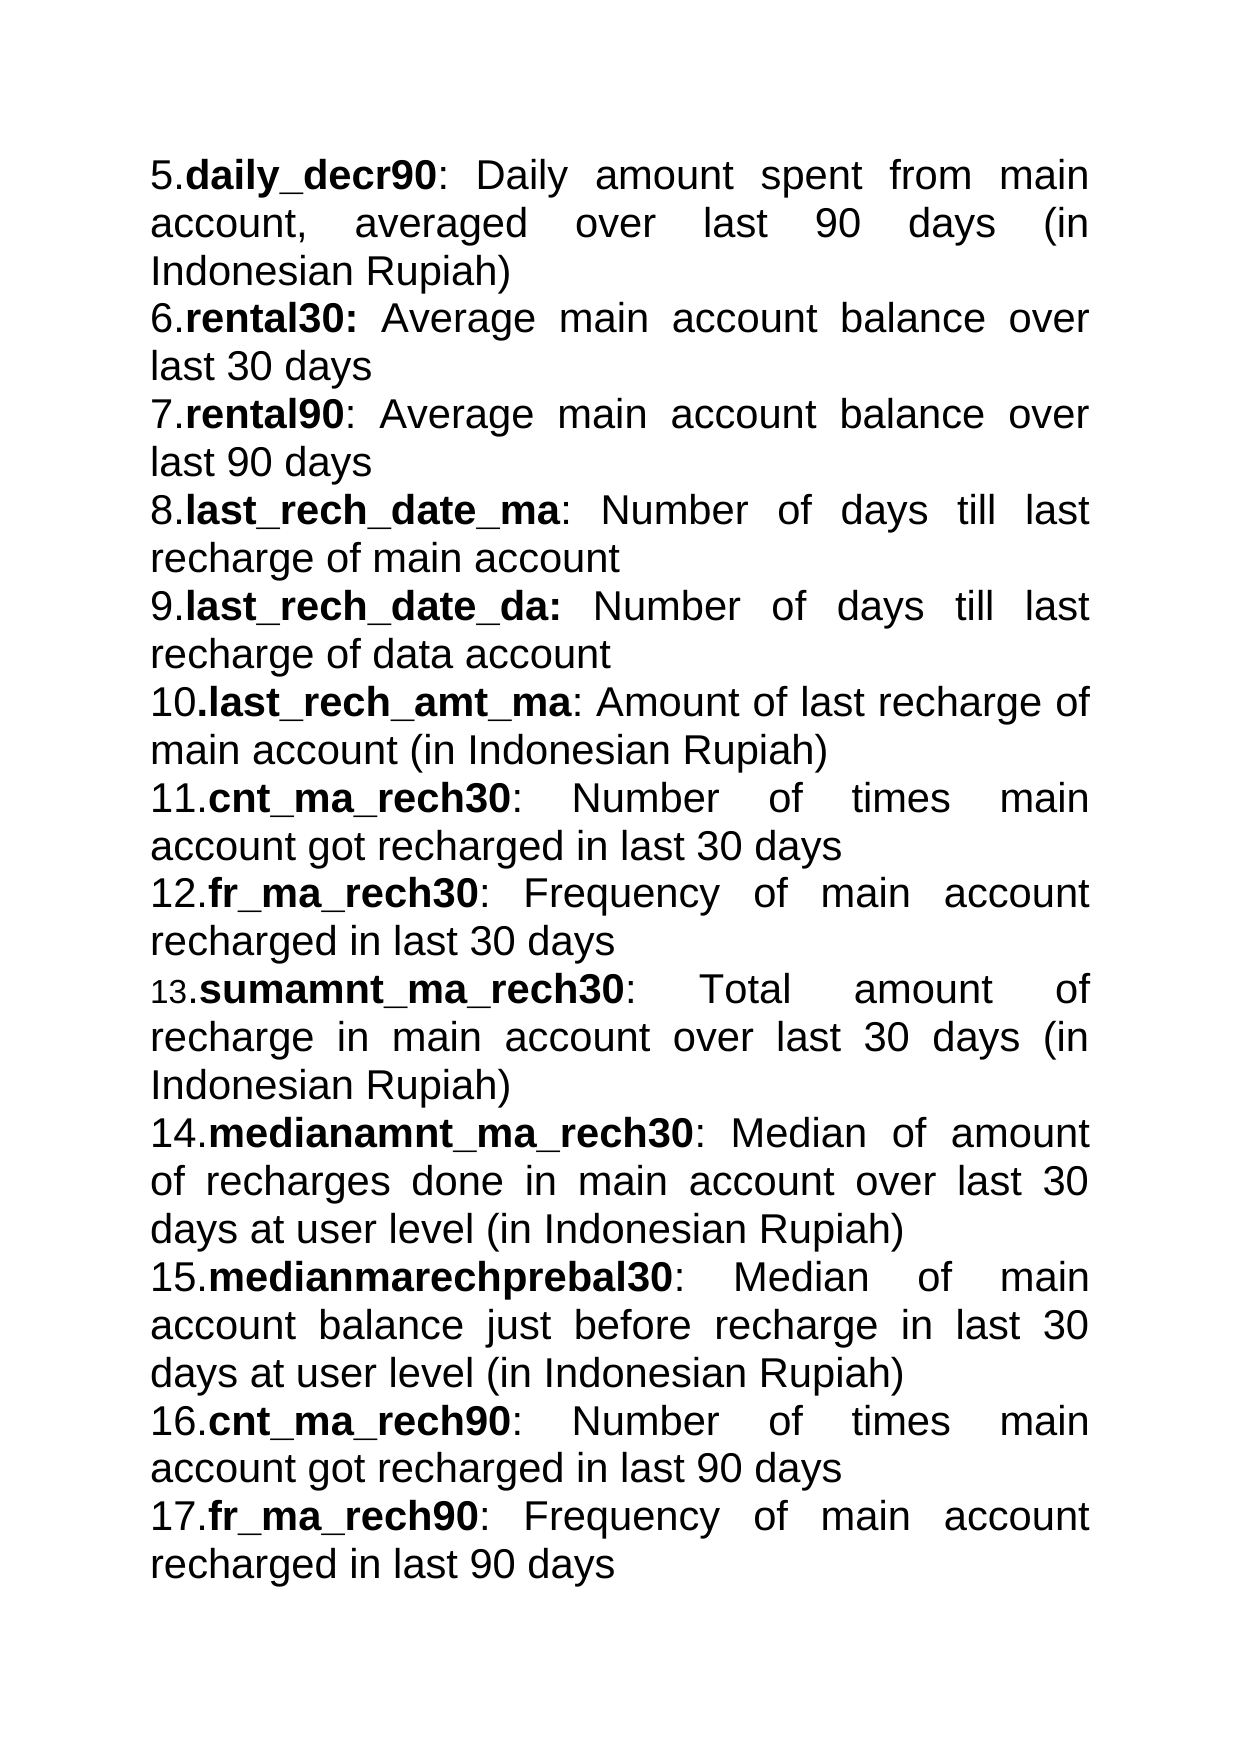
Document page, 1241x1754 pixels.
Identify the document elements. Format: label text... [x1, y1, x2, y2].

text 14.medianamnt_ma_rech30: Median of amount of recharges done in main account over last 30 days at user level (in Indonesian Rupiah) [150, 1108, 1090, 1252]
text 13.sumamnt_ma_rech30: Total amount of recharge in main account over last 30 days (in Indonesian Rupiah) [150, 964, 1090, 1108]
text 10.last_rech_amt_ma: Amount of last recharge of main account (in Indonesian Rupiah) [150, 677, 1090, 773]
text 11.cnt_ma_rech30: Number of times main account got recharged in last 30 days [150, 773, 1090, 869]
text 8.last_rech_date_ma: Number of days till last recharge of main account [150, 485, 1090, 581]
text 16.cnt_ma_rech90: Number of times main account got recharged in last 90 days [150, 1396, 1090, 1492]
text 5.daily_decr90: Daily amount spent from main account, averaged over last 90 days (in Indonesian Rupiah) [150, 150, 1090, 294]
text 9.last_rech_date_da: Number of days till last recharge of data account [150, 581, 1090, 677]
text 17.fr_ma_rech90: Frequency of main account recharged in last 90 days [150, 1492, 1090, 1587]
text 12.fr_ma_rech30: Frequency of main account recharged in last 30 days [150, 869, 1090, 964]
text 7.rental90: Average main account balance over last 90 days [150, 389, 1090, 485]
text 15.medianmarechprebal30: Median of main account balance just before recharge in last 30 days at user level (in Indonesian Rupiah) [150, 1252, 1090, 1396]
text 6.rental30: Average main account balance over last 30 days [150, 294, 1090, 389]
